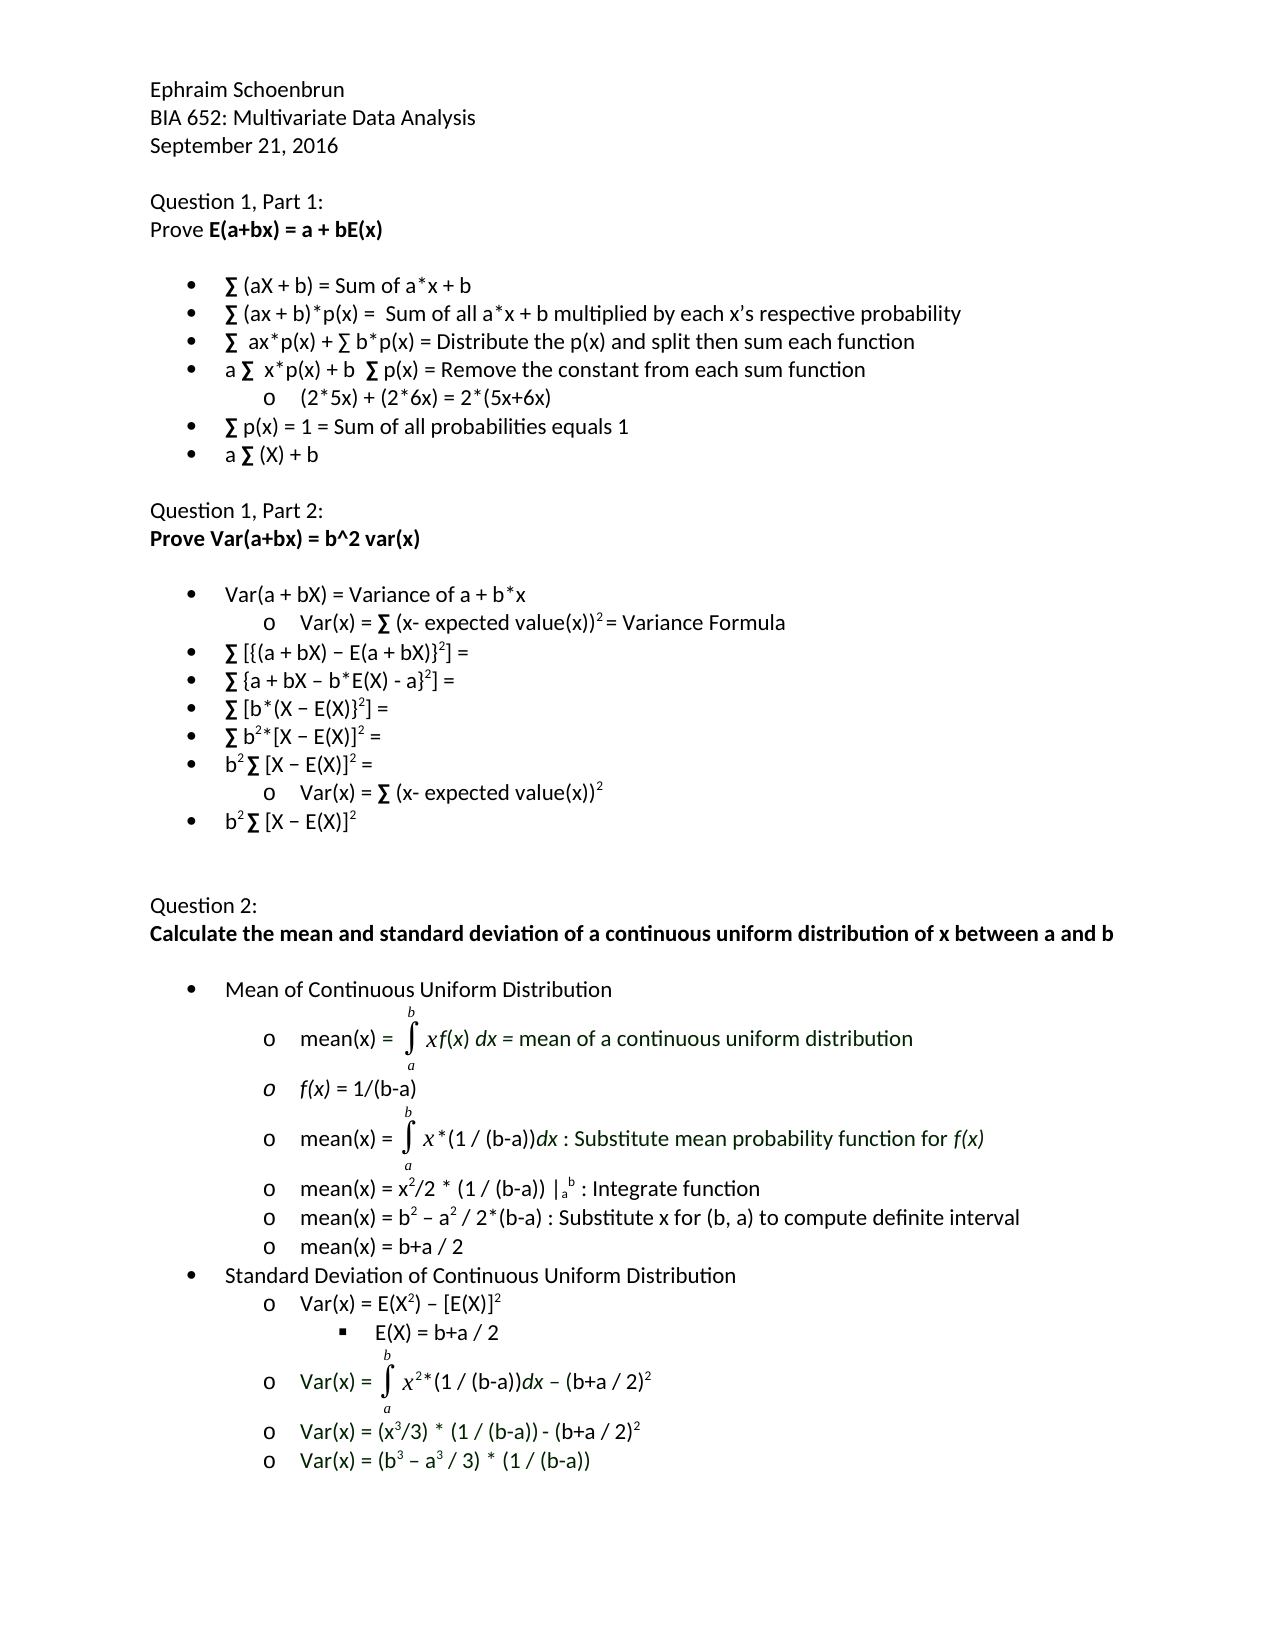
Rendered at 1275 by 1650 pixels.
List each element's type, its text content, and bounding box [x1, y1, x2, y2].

list (2*5x) + (2*6x) = 2*(5x+6x) [262, 383, 1125, 412]
list Var(a + bX) = Variance of a + b*x [187, 581, 1125, 608]
list ∑ {a + bX – b*E(X) - a}2] = [187, 666, 1125, 694]
list ∑ [b*(X − E(X)}2] = [187, 694, 1125, 722]
list a ∑ (X) + b [187, 440, 1125, 468]
list Var(x) = ∑ (x- expected value(x))2 [262, 778, 1125, 807]
list mean(x) = b+a / 2 [262, 1232, 1125, 1261]
text Question 1, Part 1: [150, 187, 1125, 215]
text Prove Var(a+bx) = b^2 var(x) [150, 524, 1125, 552]
list b2 ∑ [X − E(X)]2 = [187, 750, 1125, 778]
list ∑ ax*p(x) + ∑ b*p(x) = Distribute the p(x) and split then sum each function [187, 327, 1125, 355]
list Var(x) = 2*(1 / (b-a))dx – (b+a / 2)2 [262, 1346, 1125, 1417]
list mean(x) = x2/2 * (1 / (b-a)) |ab : Integrate function [262, 1174, 1125, 1203]
list f(x) = 1/(b-a) [262, 1074, 1125, 1103]
list mean(x) = f(x) dx = mean of a continuous uniform distribution [262, 1003, 1125, 1074]
text Prove E(a+bx) = a + bE(x) [150, 215, 1125, 243]
list Mean of Continuous Uniform Distribution [187, 975, 1125, 1003]
list ∑ (aX + b) = Sum of a*x + b [187, 271, 1125, 299]
list a ∑ x*p(x) + b ∑ p(x) = Remove the constant from each sum function [187, 355, 1125, 383]
text Question 1, Part 2: [150, 496, 1125, 524]
list b2 ∑ [X − E(X)]2 [187, 807, 1125, 835]
list Var(x) = (x3/3) * (1 / (b-a)) - (b+a / 2)2 [262, 1417, 1125, 1446]
list mean(x) = *(1 / (b-a))dx : Substitute mean probability function for f(x) [262, 1103, 1125, 1174]
list ∑ p(x) = 1 = Sum of all probabilities equals 1 [187, 412, 1125, 440]
list E(X) = b+a / 2 [337, 1318, 1125, 1346]
list mean(x) = b2 – a2 / 2*(b-a) : Substitute x for (b, a) to compute definite interval [262, 1203, 1125, 1232]
list Var(x) = ∑ (x- expected value(x))2 = Variance Formula [262, 608, 1125, 638]
list Standard Deviation of Continuous Uniform Distribution [187, 1261, 1125, 1289]
text Calculate the mean and standard deviation of a continuous uniform distribution of x between a and b [150, 919, 1125, 947]
list Var(x) = (b3 – a3 / 3) * (1 / (b-a)) [262, 1446, 1125, 1476]
text Question 2: [150, 891, 1125, 919]
list ∑ b2*[X − E(X)]2 = [187, 722, 1125, 750]
list Var(x) = E(X2) – [E(X)]2 [262, 1289, 1125, 1318]
list ∑ [{(a + bX) − E(a + bX)}2] = [187, 638, 1125, 666]
list ∑ (ax + b)*p(x) = Sum of all a*x + b multiplied by each x’s respective probability [187, 299, 1125, 327]
